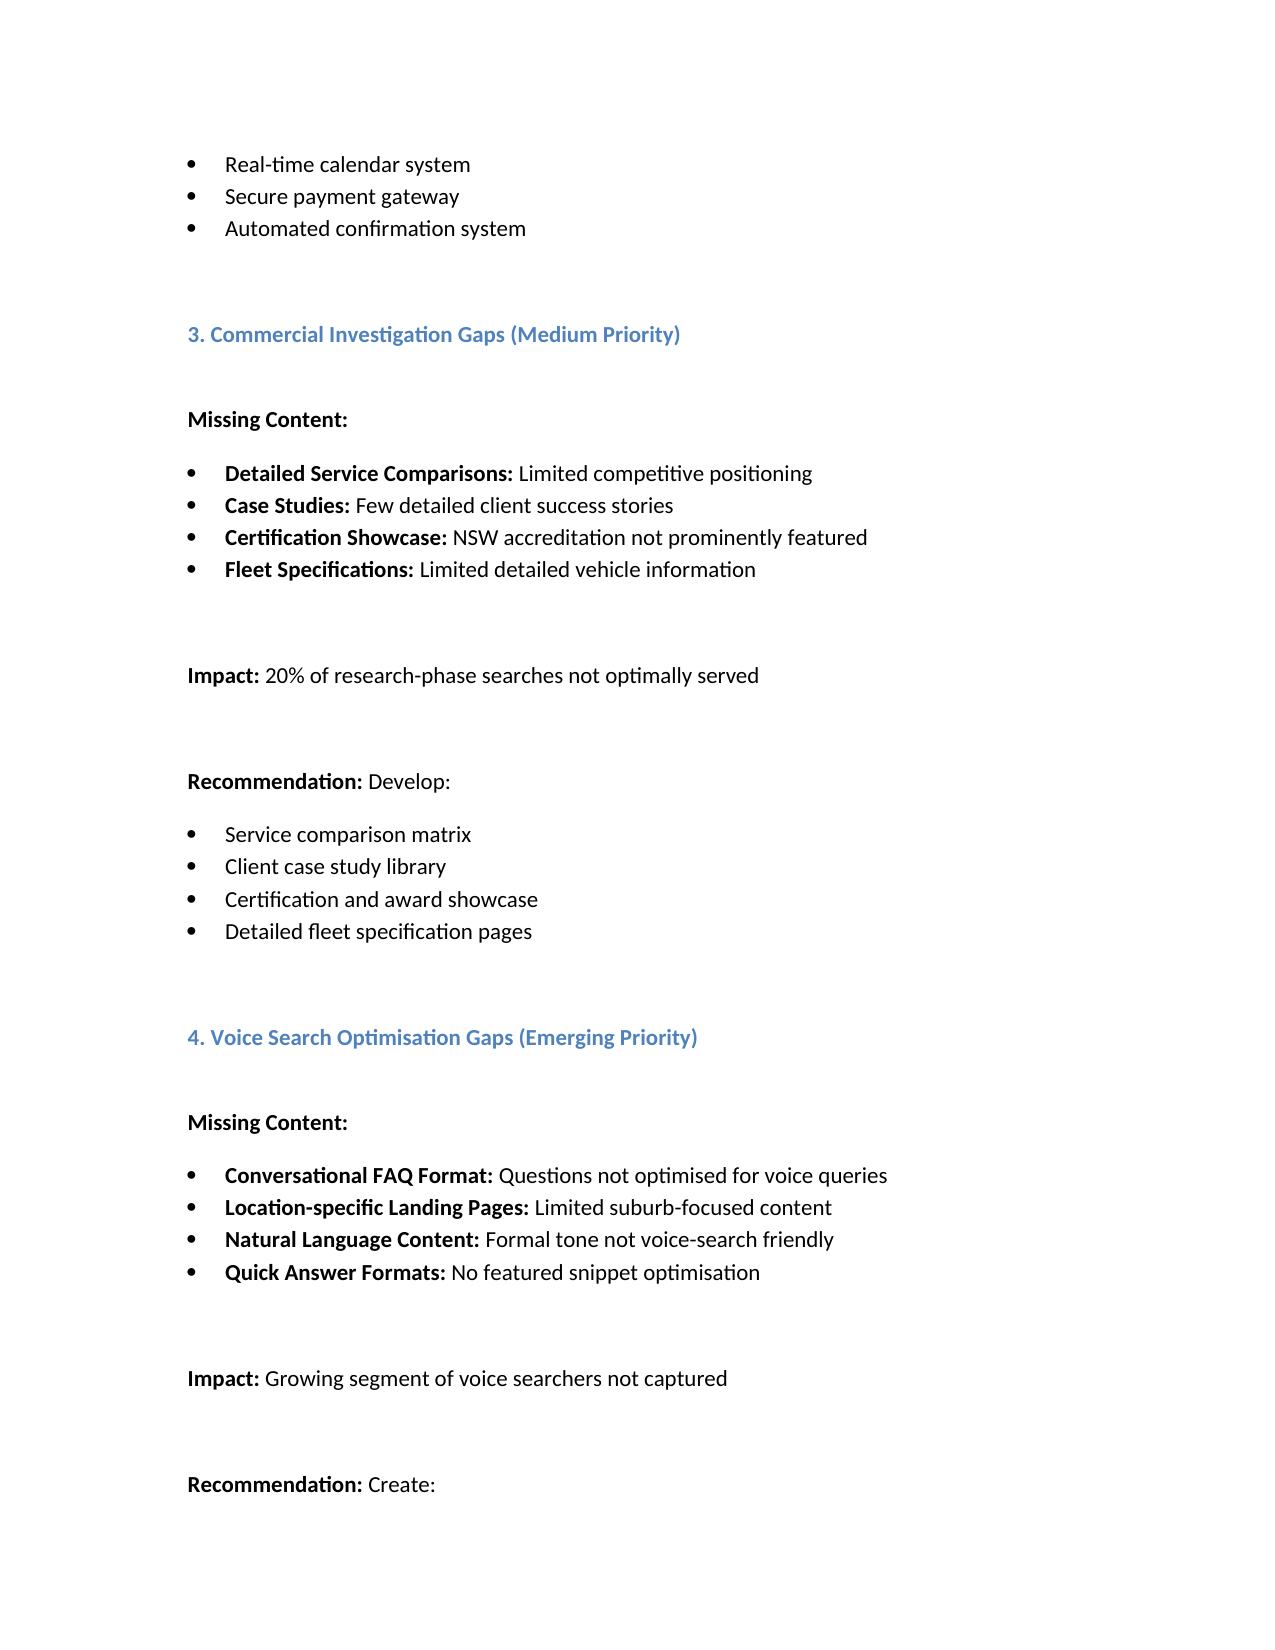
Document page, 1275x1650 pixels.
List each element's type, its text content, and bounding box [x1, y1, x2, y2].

list Service comparison matrix [187, 820, 1087, 848]
list Quick Answer Formats: No featured snippet optimisation [187, 1258, 1087, 1286]
list Automated confirmation system [187, 214, 1087, 242]
list Fleet Specifications: Limited detailed vehicle information [187, 555, 1087, 583]
list Detailed Service Comparisons: Limited competitive positioning [187, 459, 1087, 487]
text Missing Content: [187, 1108, 1087, 1136]
list Conversational FAQ Format: Questions not optimised for voice queries [187, 1161, 1087, 1189]
list Certification and award showcase [187, 885, 1087, 913]
list Location-specific Landing Pages: Limited suburb-focused content [187, 1193, 1087, 1221]
subtitle 4. Voice Search Optimisation Gaps (Emerging Priority) [187, 1023, 1087, 1051]
list Client case study library [187, 852, 1087, 881]
list Case Studies: Few detailed client success stories [187, 491, 1087, 519]
text Impact: 20% of research-phase searches not optimally served [187, 661, 1087, 689]
subtitle 3. Commercial Investigation Gaps (Medium Priority) [187, 320, 1087, 348]
list Secure payment gateway [187, 182, 1087, 210]
list Real-time calendar system [187, 150, 1087, 178]
text Recommendation: Create: [187, 1470, 1087, 1498]
text Recommendation: Develop: [187, 767, 1087, 795]
list Natural Language Content: Formal tone not voice-search friendly [187, 1226, 1087, 1253]
text Impact: Growing segment of voice searchers not captured [187, 1364, 1087, 1392]
text Missing Content: [187, 406, 1087, 434]
list Certification Showcase: NSW accreditation not prominently featured [187, 523, 1087, 551]
list Detailed fleet specification pages [187, 917, 1087, 945]
